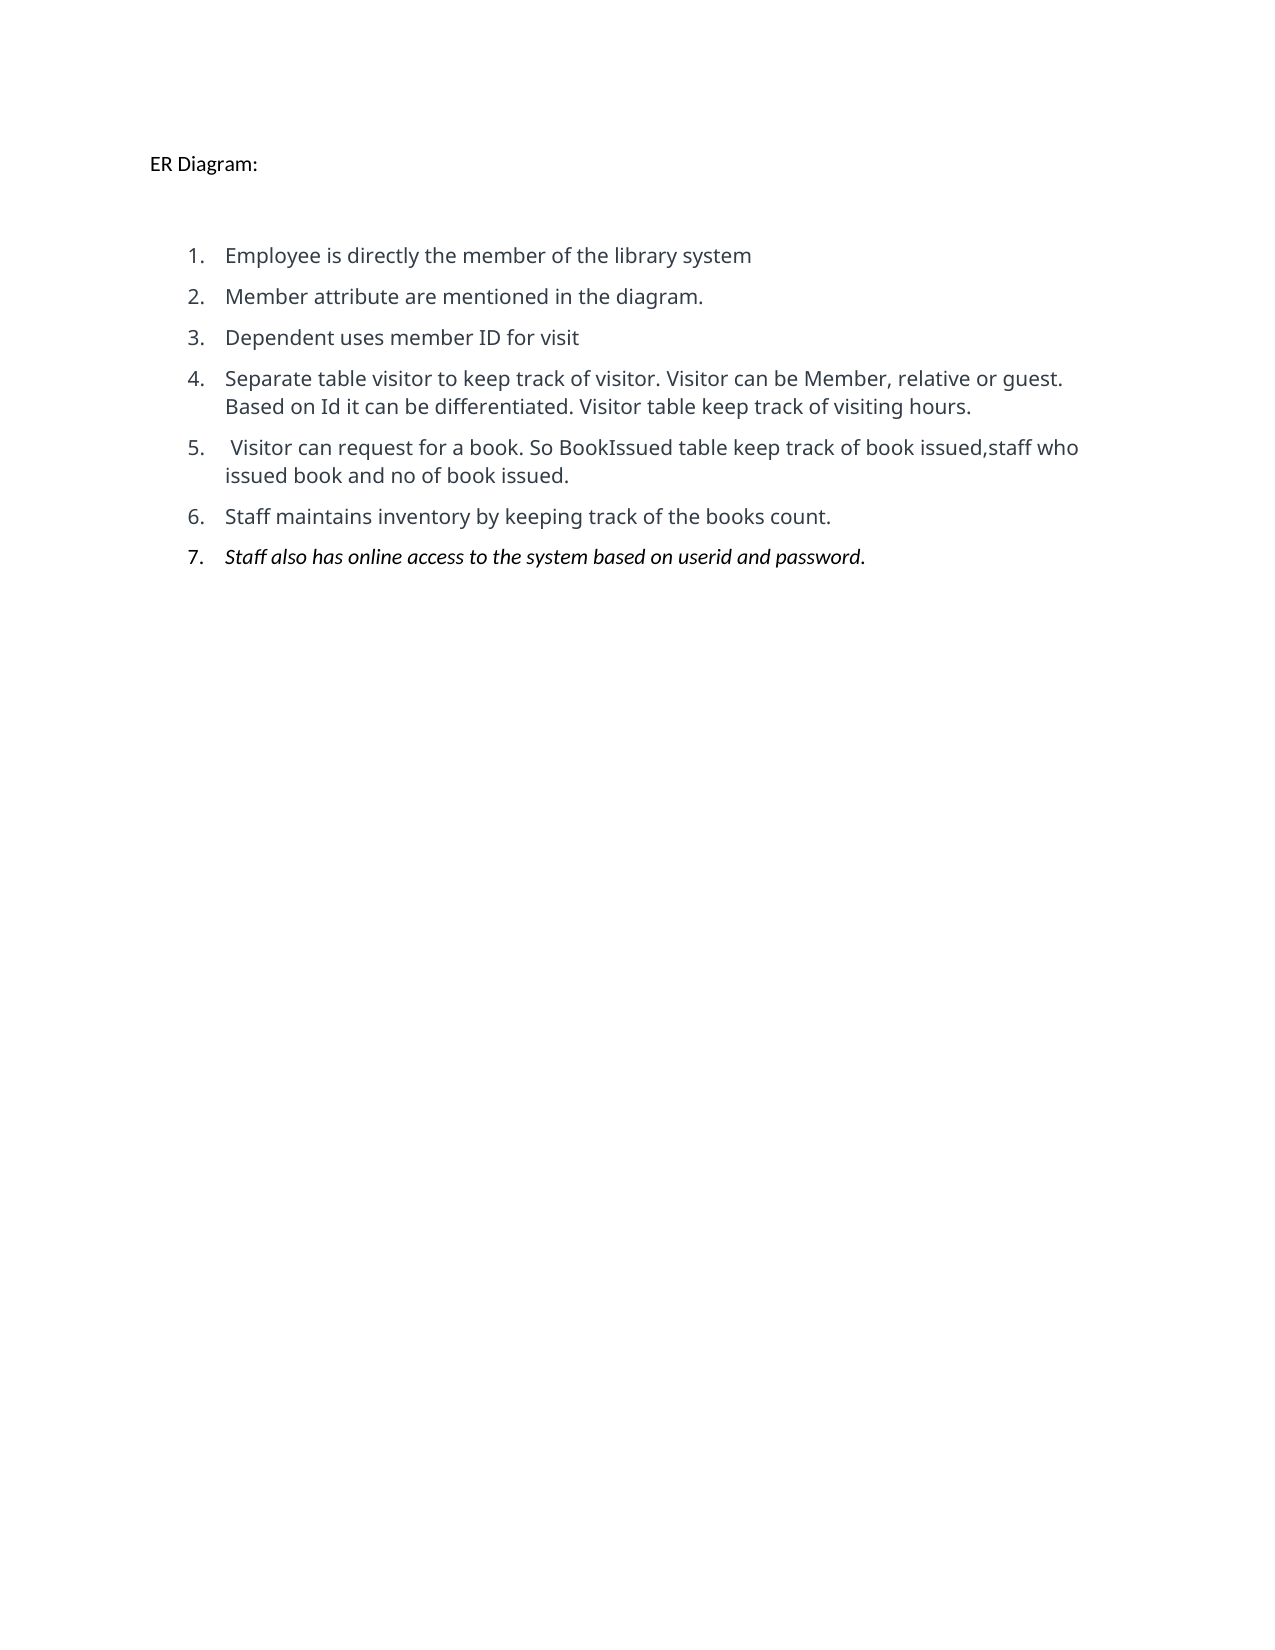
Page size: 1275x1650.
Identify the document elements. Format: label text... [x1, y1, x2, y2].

list Employee is directly the member of the library system [187, 241, 1125, 269]
text ER Diagram: [150, 150, 1125, 177]
list Staff maintains inventory by keeping track of the books count. [187, 502, 1125, 531]
list Member attribute are mentioned in the diagram. [187, 282, 1125, 310]
list Visitor can request for a book. So BookIssued table keep track of book issued,staff who issued book and no of book issued. [187, 433, 1125, 490]
list Dependent uses member ID for visit [187, 323, 1125, 351]
list Staff also has online access to the system based on userid and password. [187, 543, 1125, 570]
list Separate table visitor to keep track of visitor. Visitor can be Member, relative or guest. Based on Id it can be differentiated. Visitor table keep track of visiting hours. [187, 364, 1125, 421]
